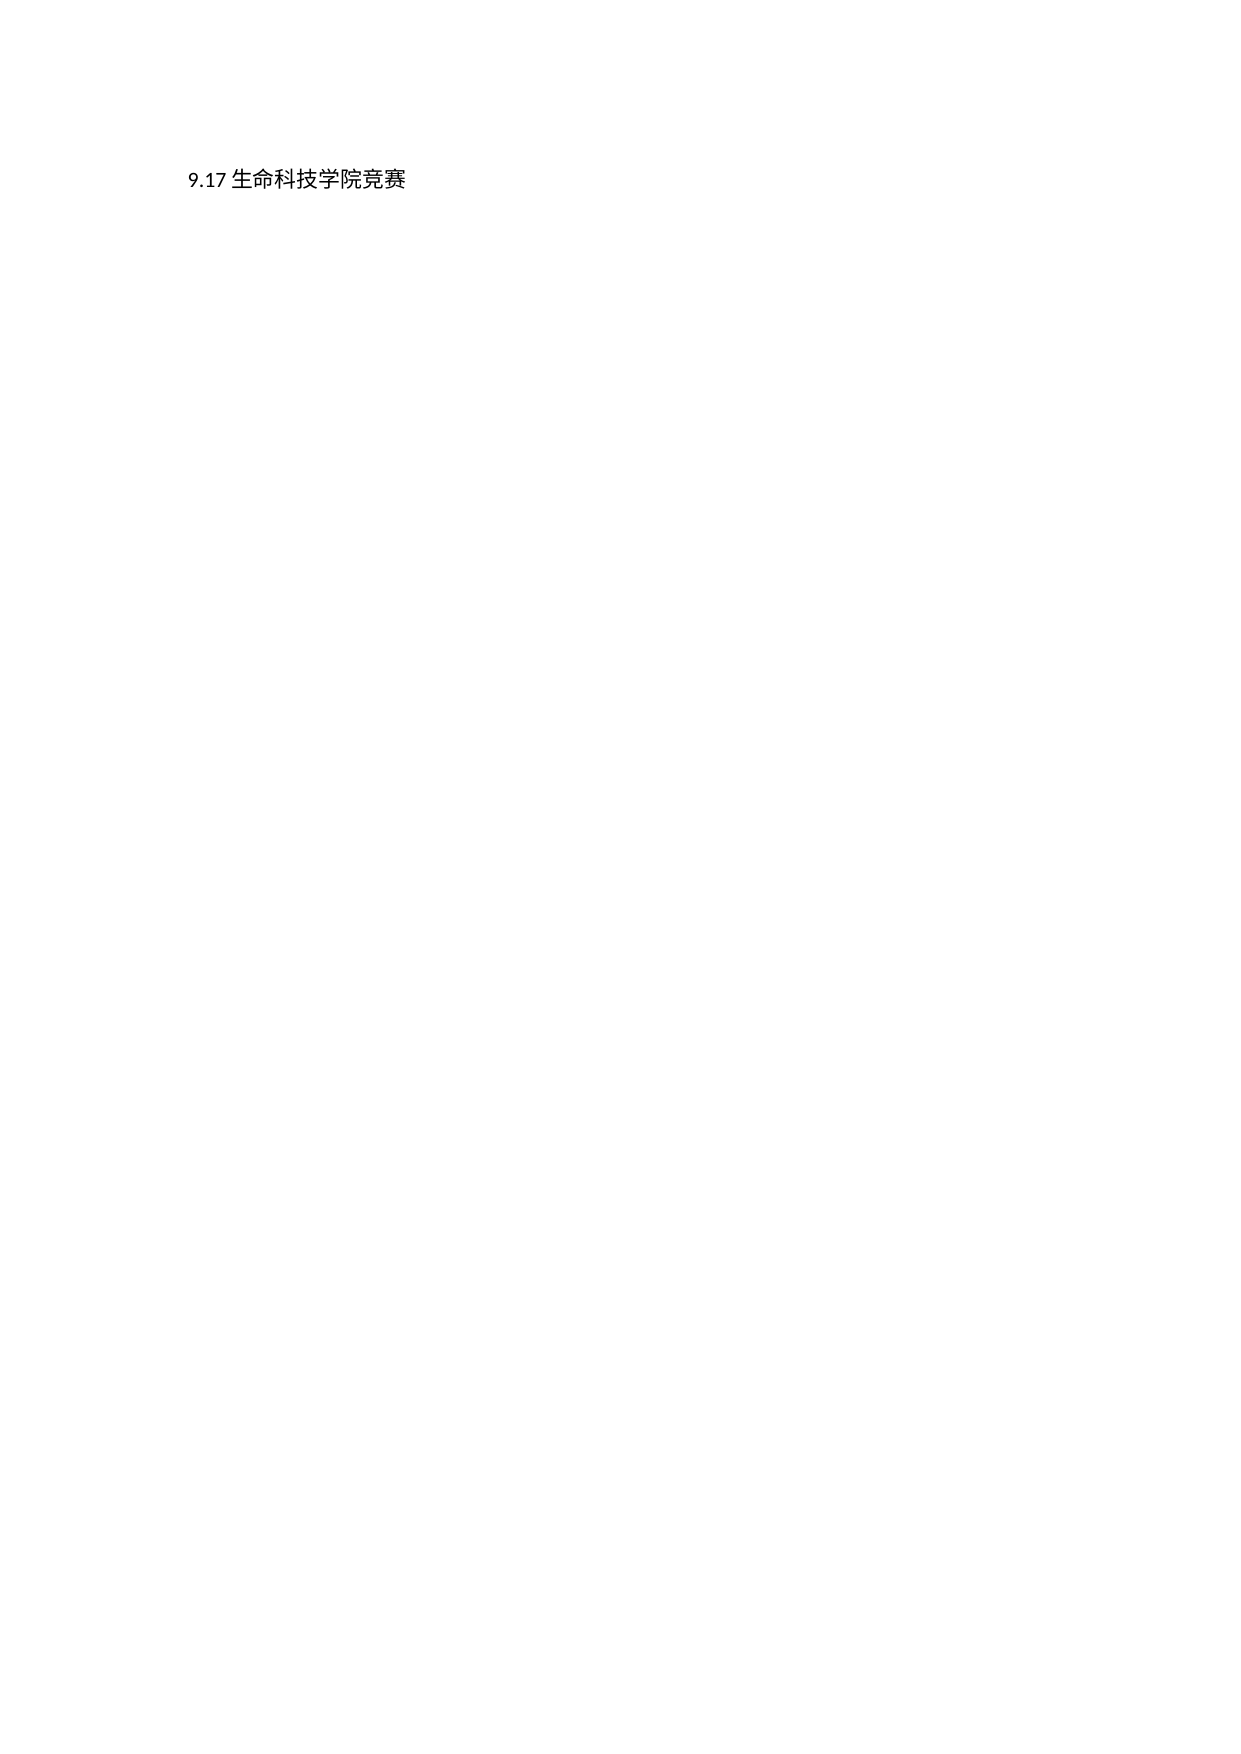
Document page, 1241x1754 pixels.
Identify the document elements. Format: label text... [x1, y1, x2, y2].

text 9.17生命科技学院竞赛 [187, 162, 1053, 194]
